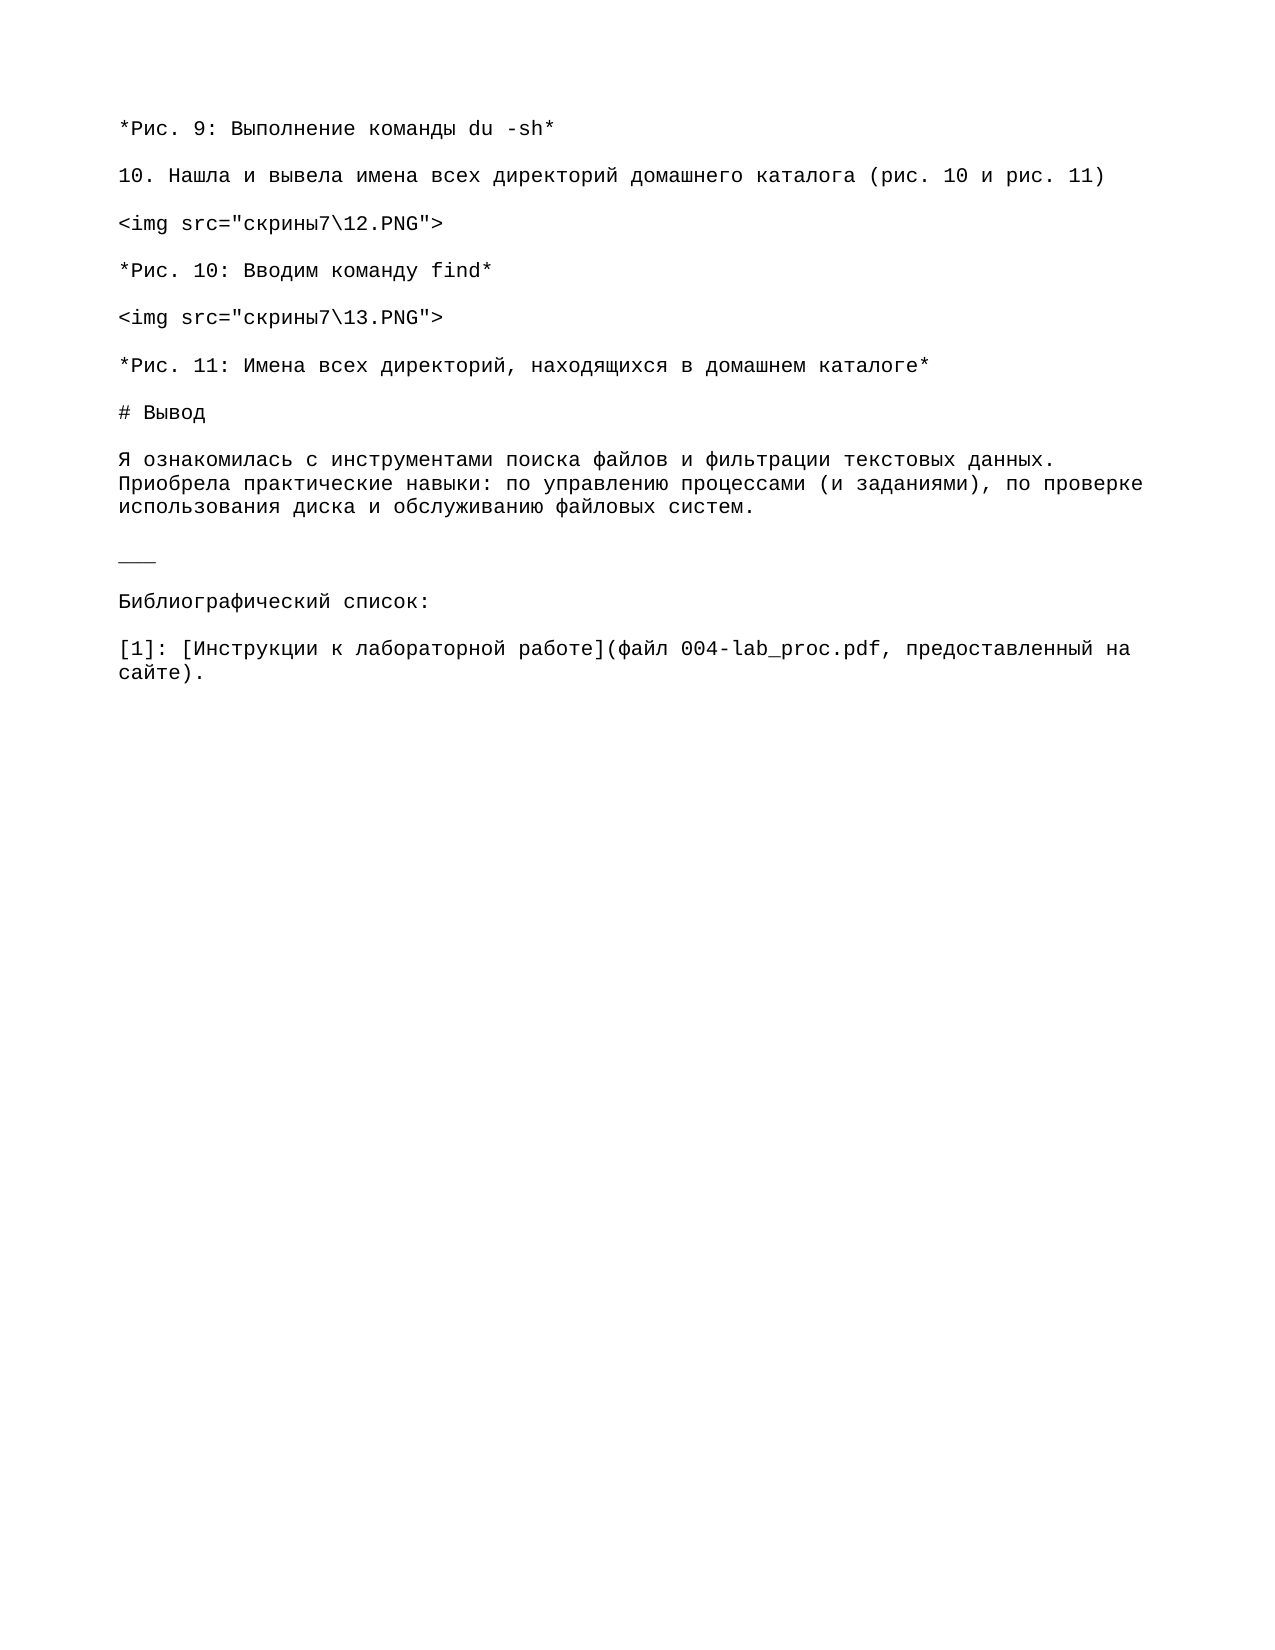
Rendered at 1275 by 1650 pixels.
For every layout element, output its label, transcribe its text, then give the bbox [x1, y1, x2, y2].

text 10. Нашла и вывела имена всех директорий домашнего каталога (рис. 10 и рис. 11) [118, 165, 1157, 189]
text [1]: [Инструкции к лабораторной работе](файл 004-lab_proc.pdf, предоставленный на сайте). [118, 638, 1157, 686]
text Я ознакомилась с инструментами поиска файлов и фильтрации текстовых данных. Приобрела практические навыки: по управлению процессами (и заданиями), по проверке использования диска и обслуживанию файловых систем. [118, 449, 1157, 520]
text *Рис. 9: Выполнение команды du -sh* [118, 118, 1157, 142]
text *Рис. 10: Вводим команду find* [118, 260, 1157, 284]
text *Рис. 11: Имена всех директорий, находящихся в домашнем каталоге* [118, 354, 1157, 378]
text <img src="скрины7\13.PNG"> [118, 307, 1157, 331]
text ___ [118, 544, 1157, 567]
text Библиографический список: [118, 591, 1157, 615]
text <img src="скрины7\12.PNG"> [118, 213, 1157, 236]
text # Вывод [118, 402, 1157, 426]
